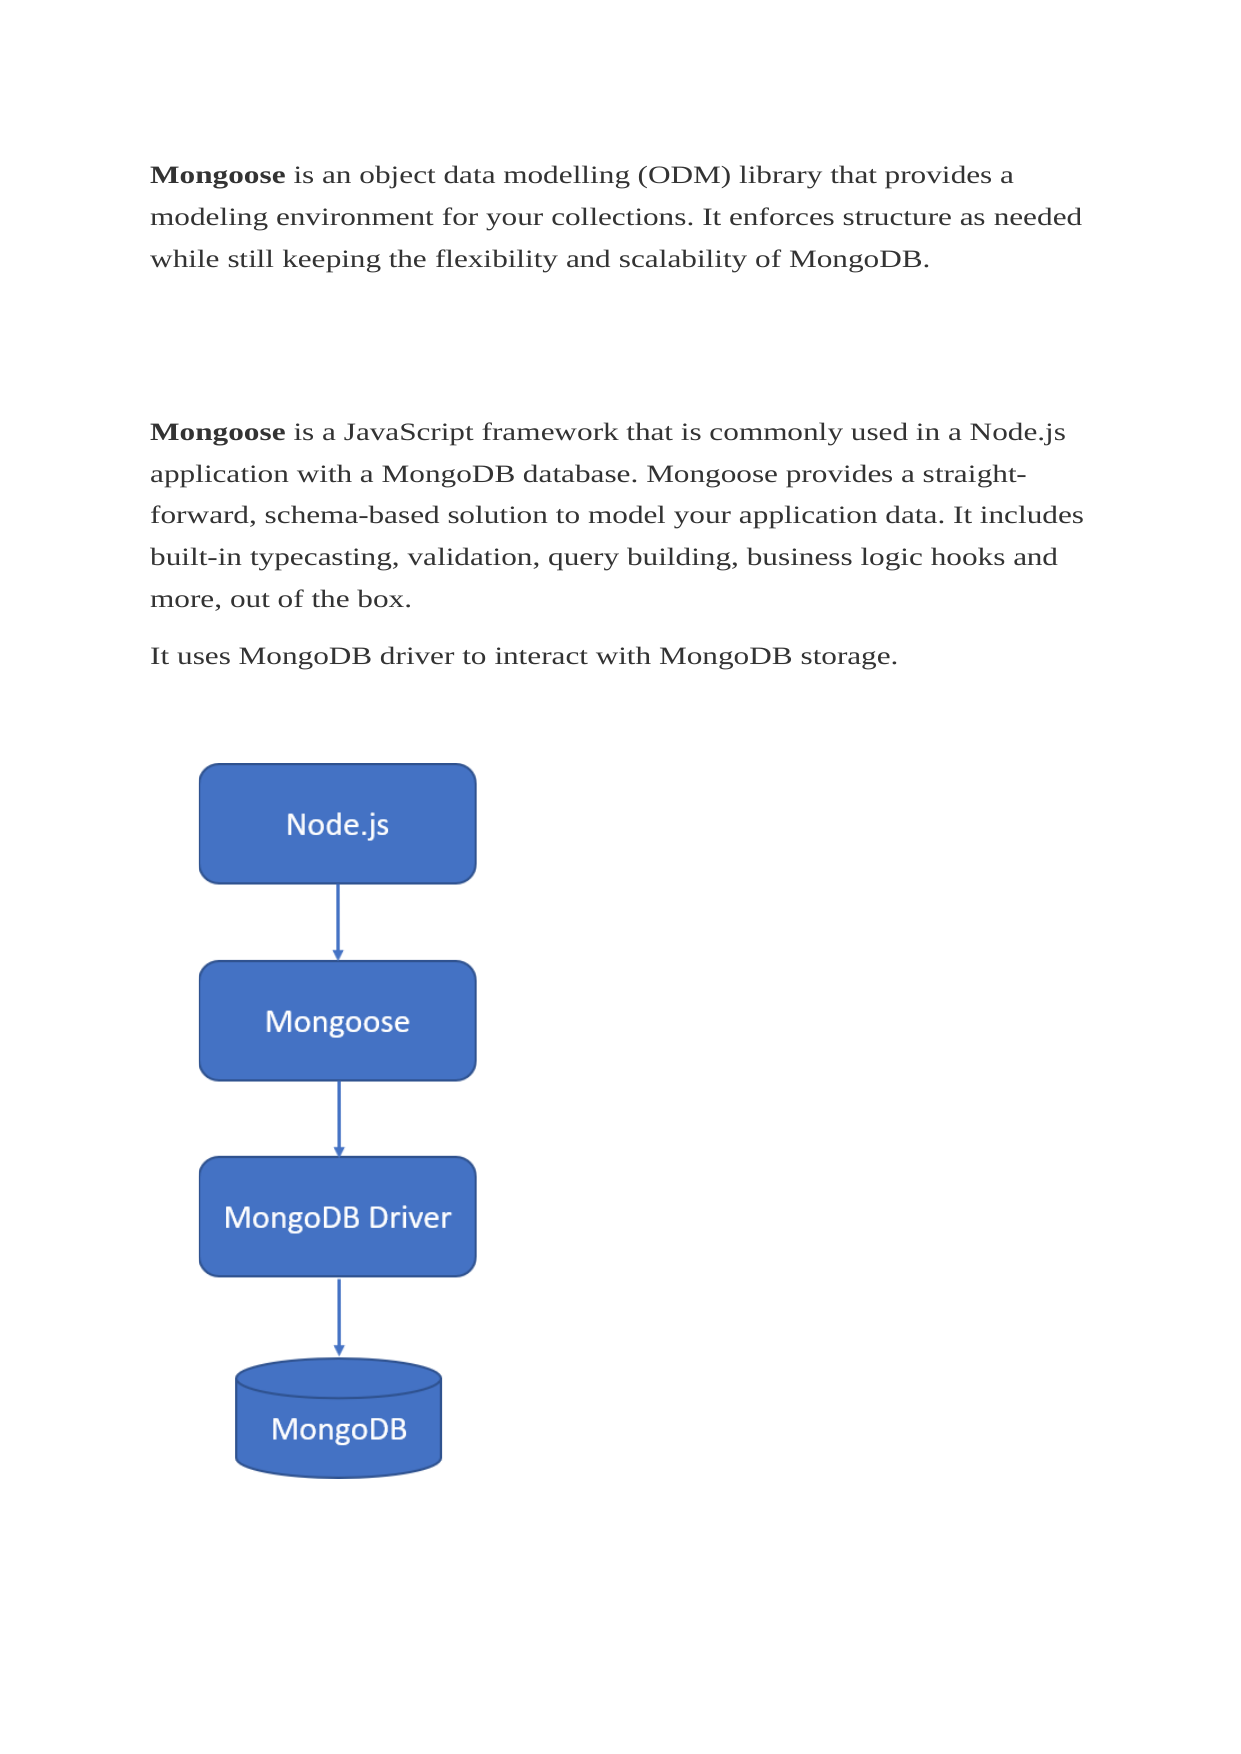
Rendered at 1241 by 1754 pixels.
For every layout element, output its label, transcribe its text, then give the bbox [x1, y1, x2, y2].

picture [198, 763, 477, 1479]
text Mongoose is an object data modelling (ODM) library that provides a modeling environment for your collections. It enforces structure as needed while still keeping the flexibility and scalability of MongoDB. [150, 160, 1088, 273]
text Mongoose is a JavaScript framework that is commonly used in a Node.js application with a MongoDB database. Mongoose provides a straight- forward, schema-based solution to model your application data. It includes built-in typecasting, validation, query building, business logic hooks and more, out of the box. [150, 417, 1085, 613]
text It uses MongoDB driver to interact with MongoDB storage. [150, 641, 1240, 670]
